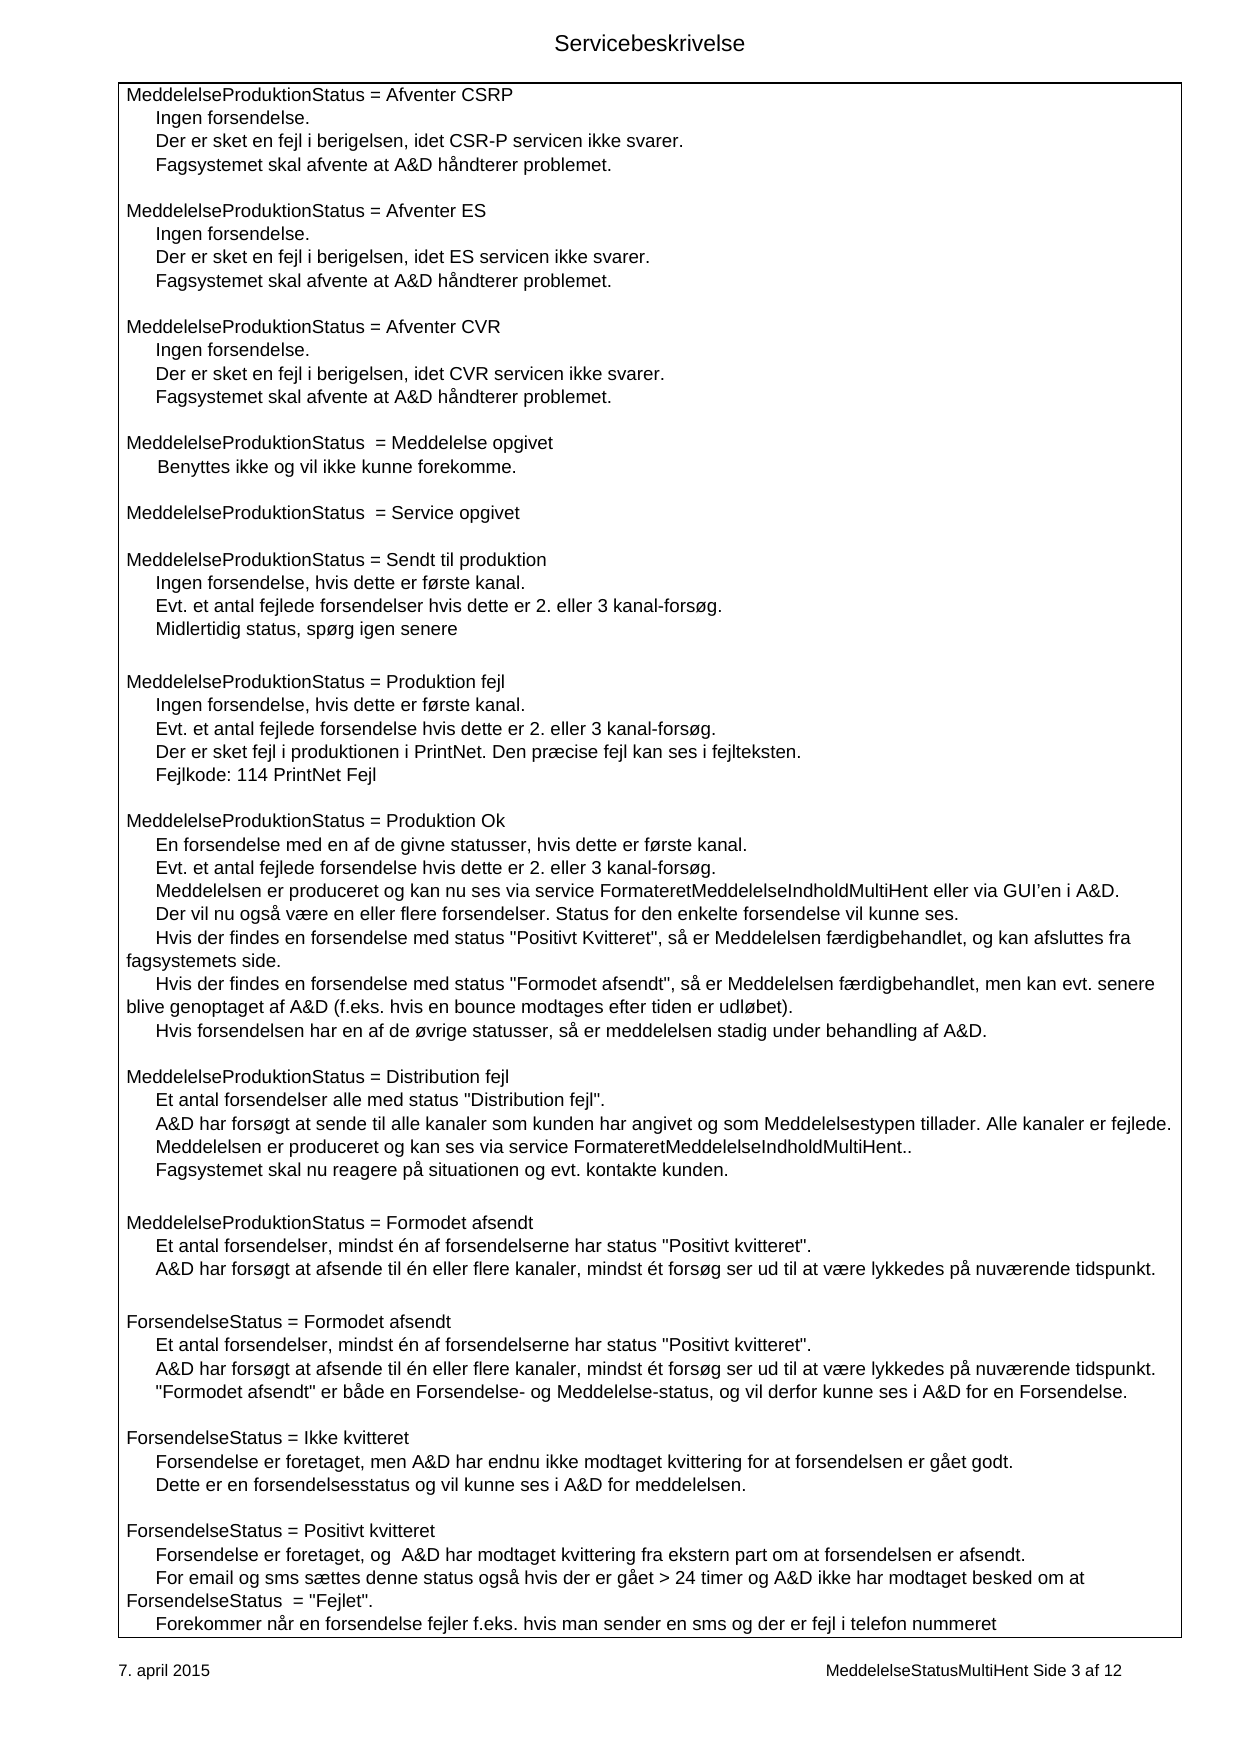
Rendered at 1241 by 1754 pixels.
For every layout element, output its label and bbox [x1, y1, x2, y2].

table_cell [119, 84, 1181, 1637]
